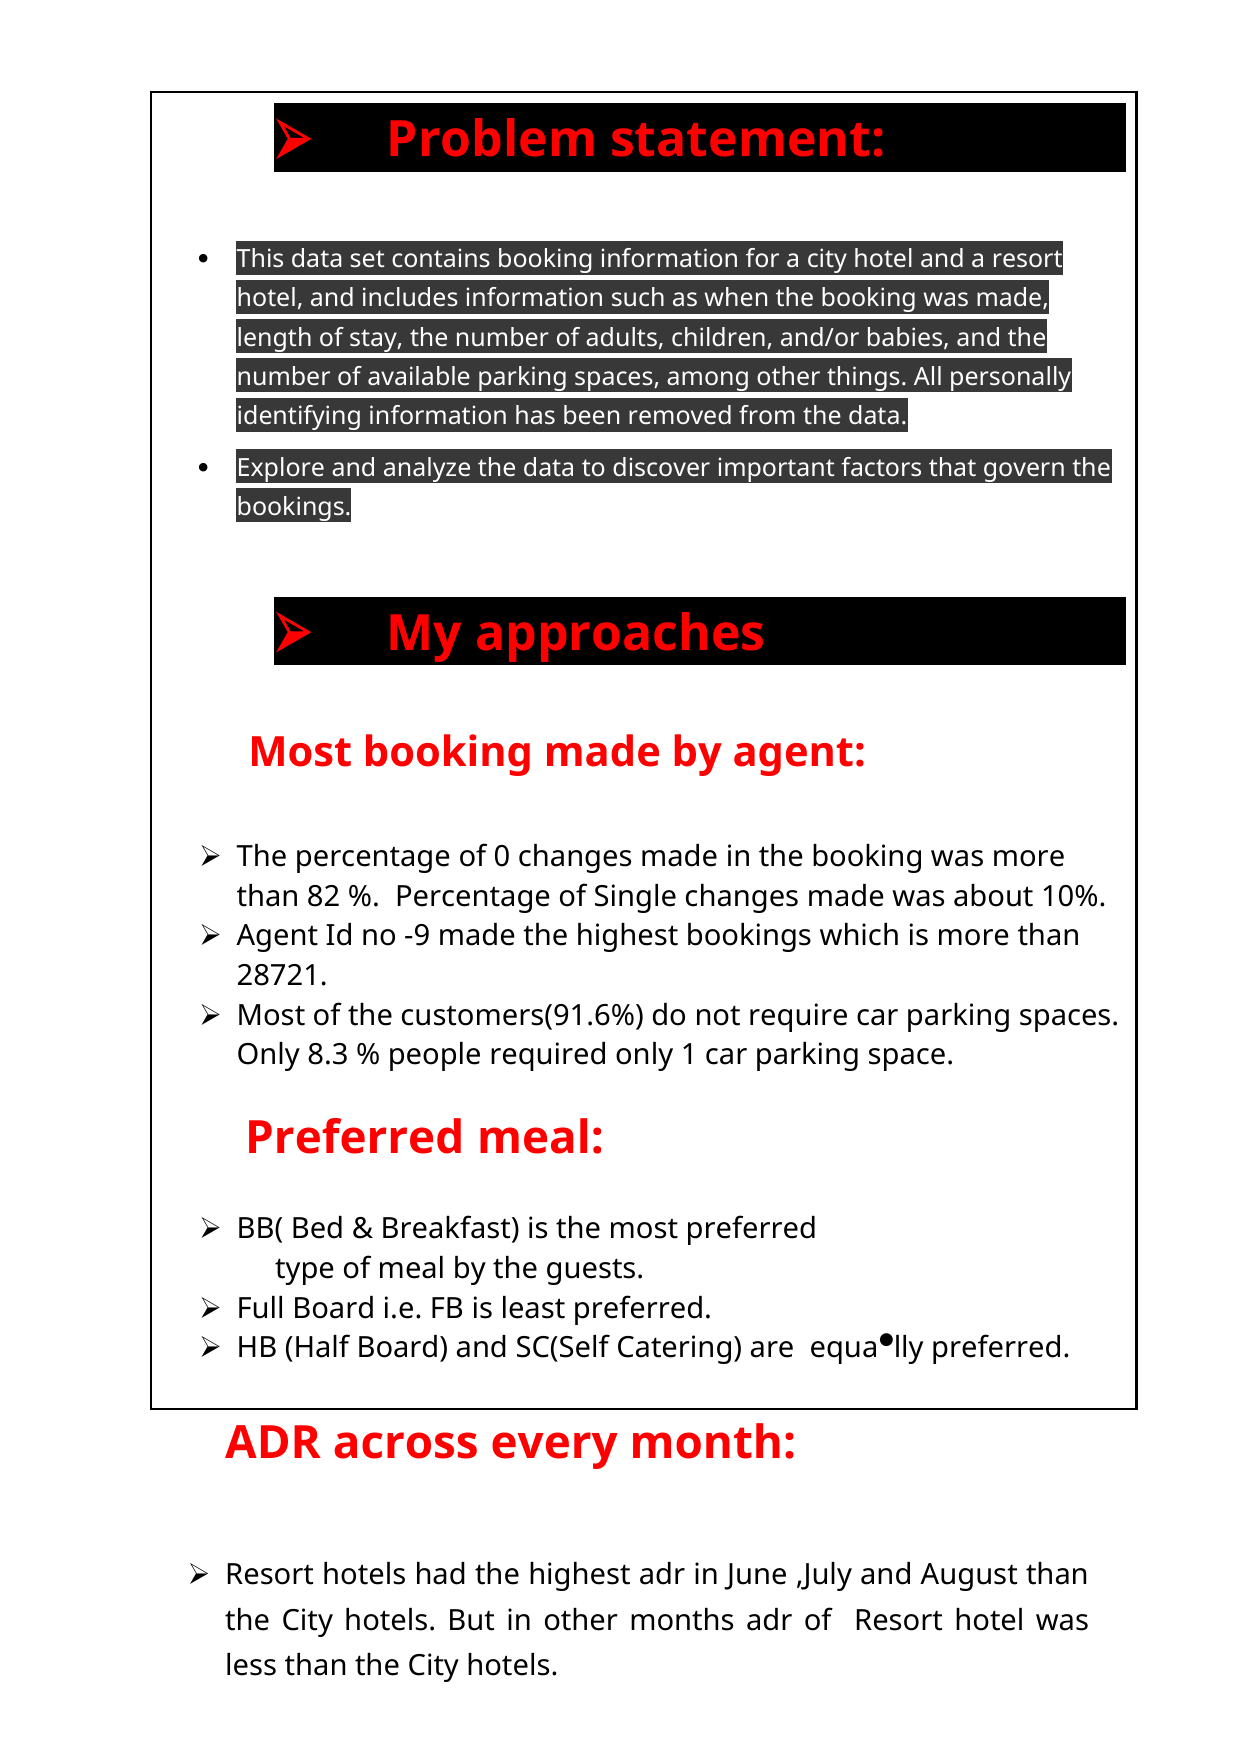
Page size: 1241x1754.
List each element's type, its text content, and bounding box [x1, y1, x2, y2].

list Resort hotels had the highest adr in June ,July and August than the City hotels. But in other months adr of Resort hotel was less than the City hotels. [187, 1553, 1090, 1684]
table_cell Problem statement: This data set contains booking information for a city hotel and a resort hotel, and includes information such as when the booking was made, length of stay, the number of adults, children, and/or babies, and the number of available parking spaces, among other things. All personally identifying information has been removed from the data. Explore and analyze the data to discover important factors that govern the bookings. My approaches Most booking made by agent: The percentage of 0 changes made in the booking was more than 82 %. Percentage of Single changes made was about 10%. Agent Id no -9 made the highest bookings which is more than 28721. Most of the customers(91.6%) do not require car parking spaces. Only 8.3 % people required only 1 car parking space. Preferred meal: BB( Bed & Breakfast) is the most preferred type of meal by the guests. Full Board i.e. FB is least preferred. HB (Half Board) and SC(Self Catering) are equa●lly preferred. [152, 93, 1135, 1408]
list ADR across every month: [225, 1410, 1090, 1472]
